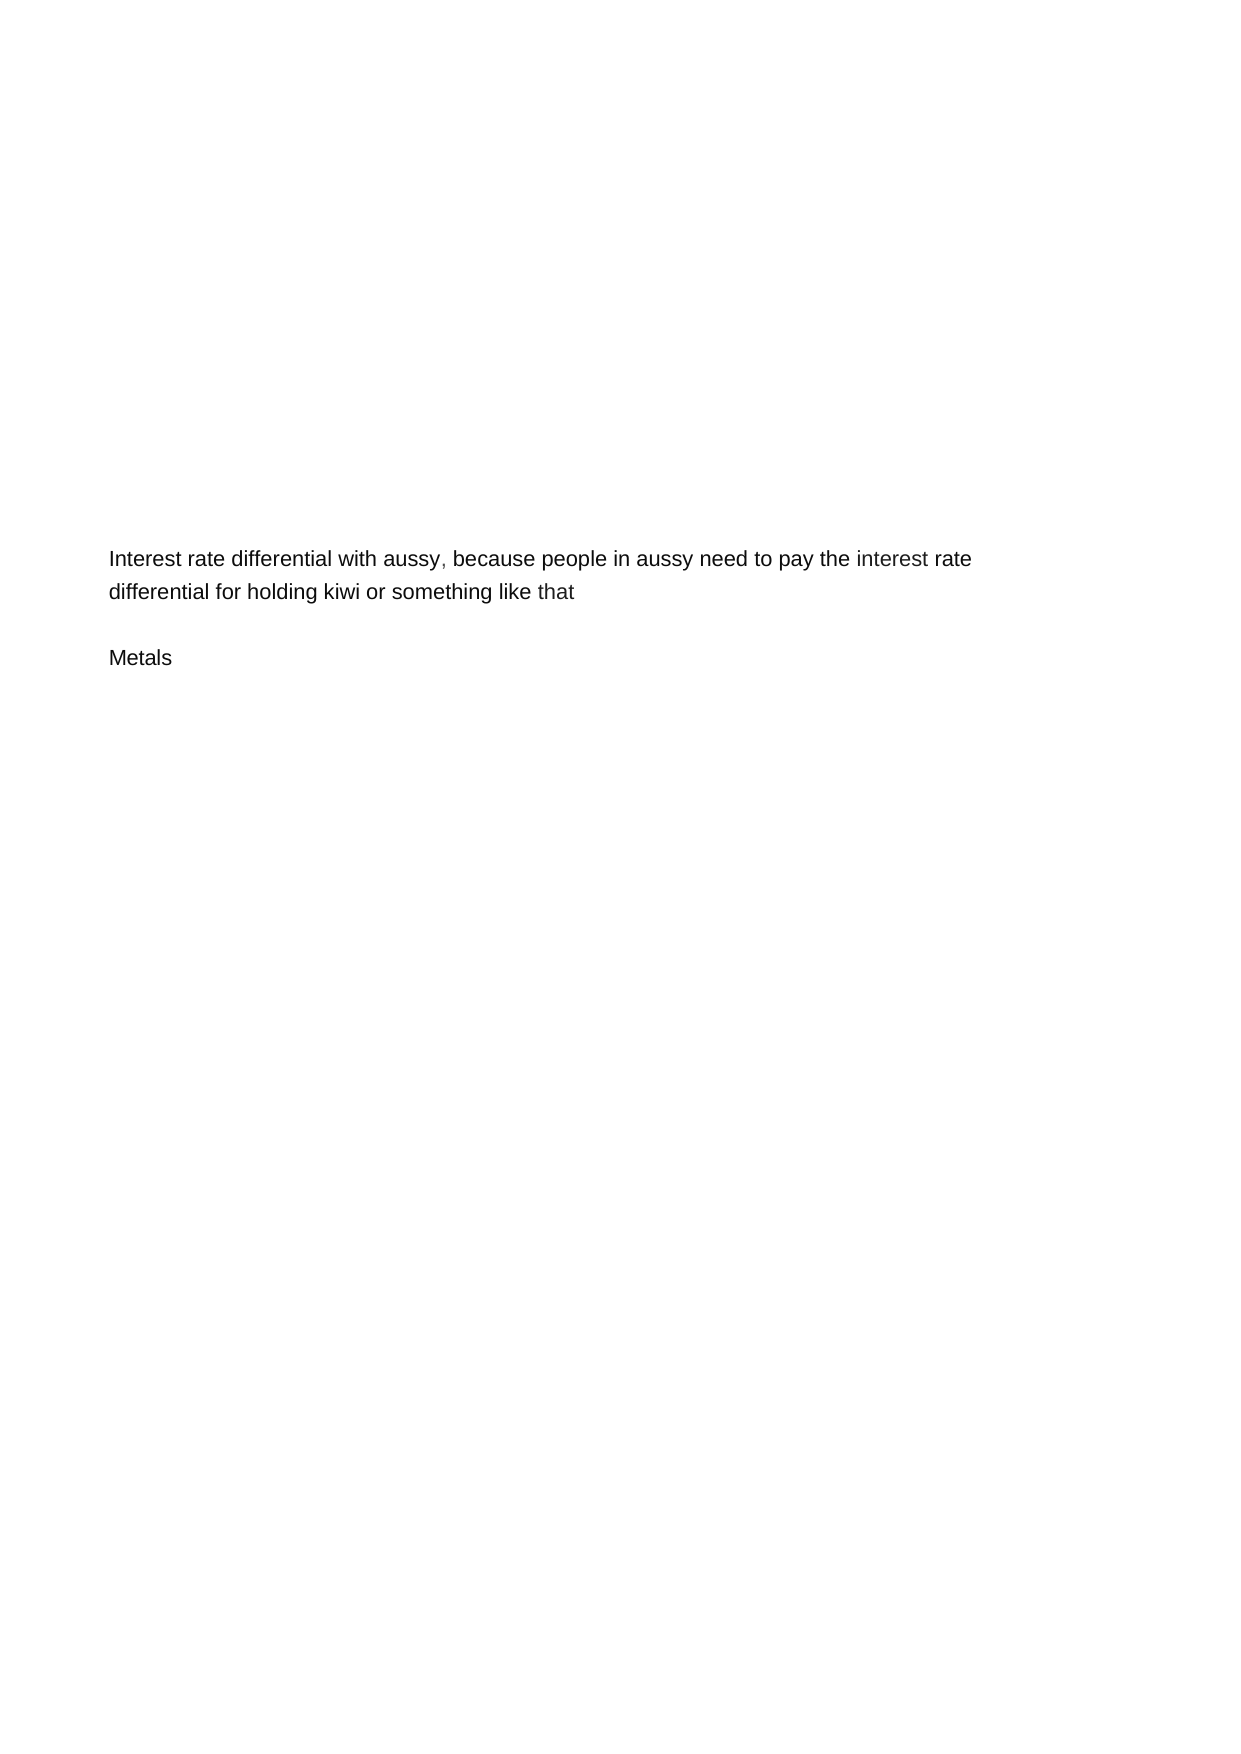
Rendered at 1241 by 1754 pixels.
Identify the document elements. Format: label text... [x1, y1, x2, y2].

text Metals [108, 645, 1109, 670]
text Interest rate differential with aussy, because people in aussy need to pay the interest rate differential for holding kiwi or something like that [108, 545, 1069, 604]
